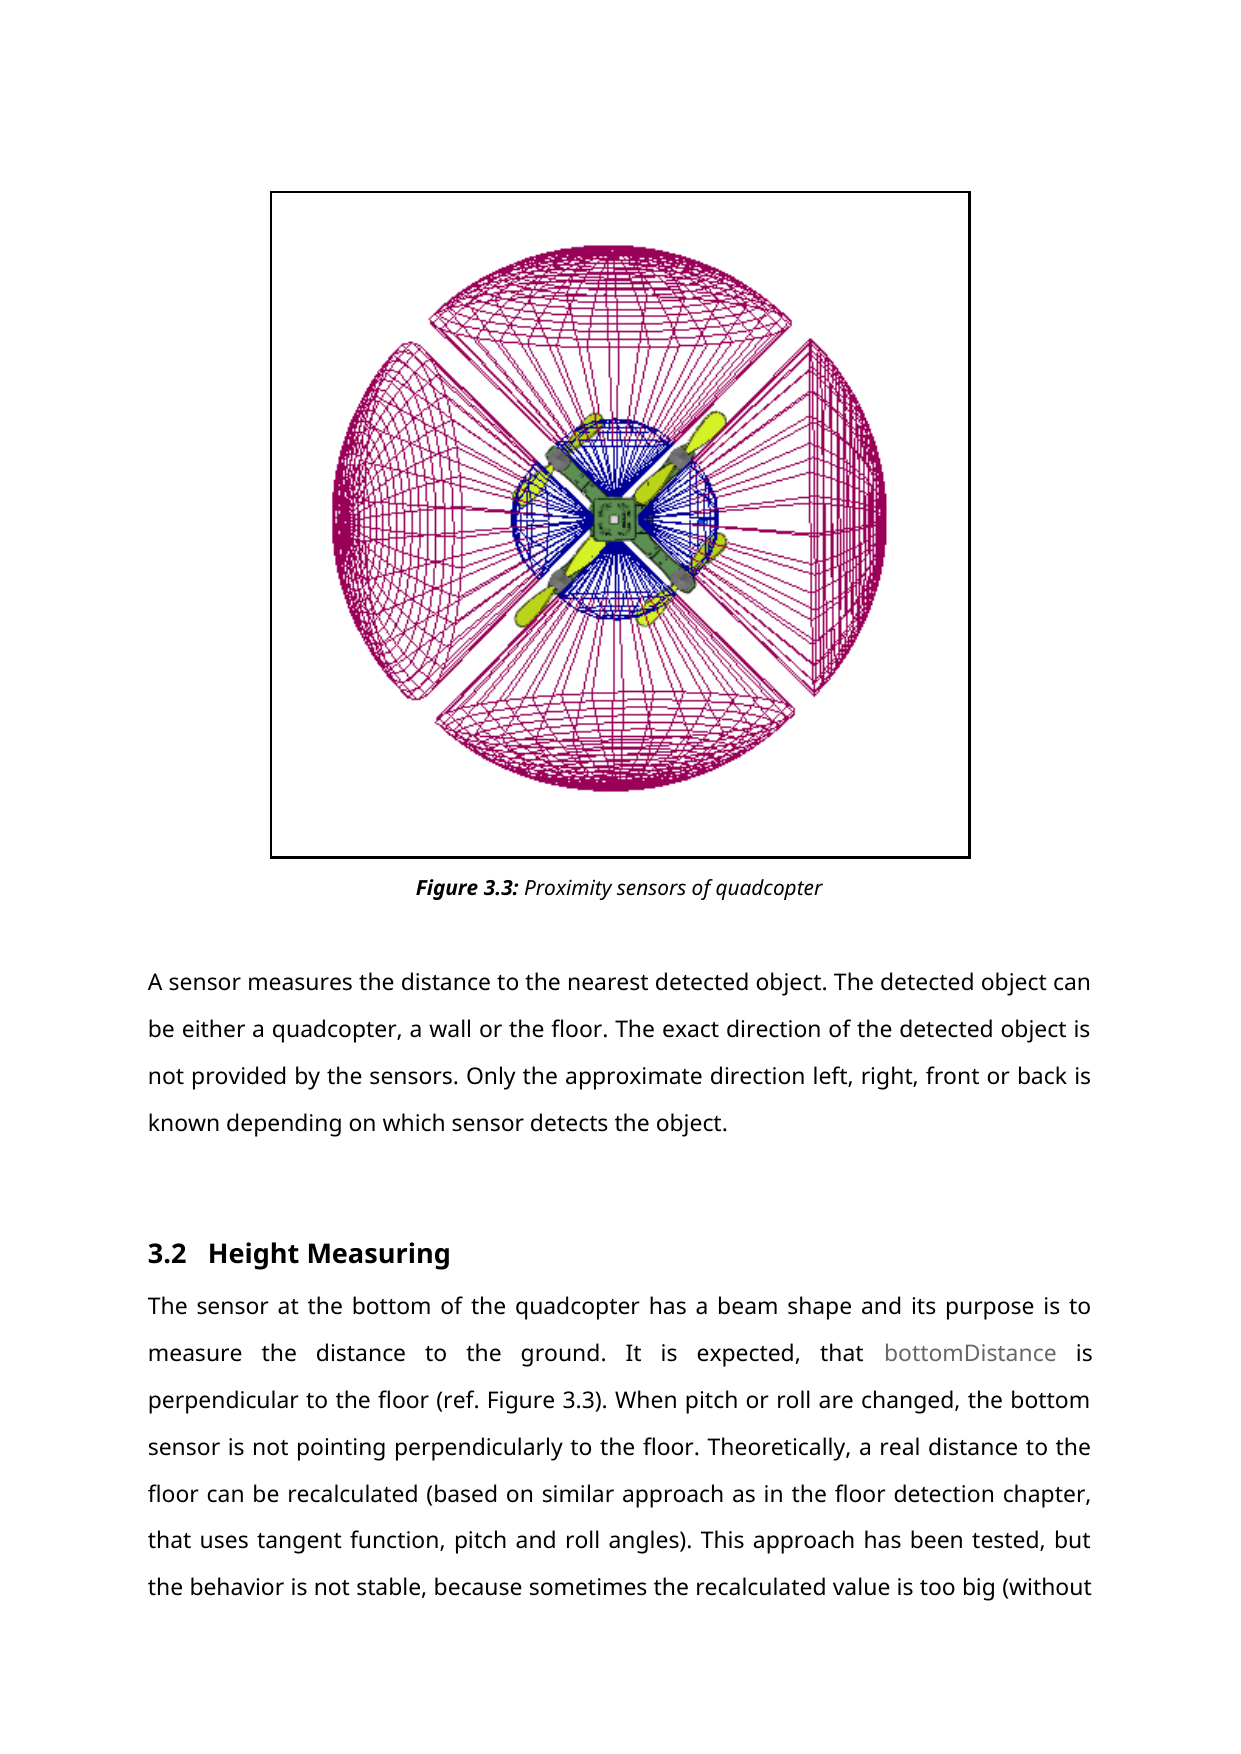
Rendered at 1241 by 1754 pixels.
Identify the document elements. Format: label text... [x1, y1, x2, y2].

picture [272, 193, 968, 856]
text A sensor measures the distance to the nearest detected object. The detected object can be either a quadcopter, a wall or the floor. The exact direction of the detected object is not provided by the sensors. Only the approximate direction left, right, front or back is known depending on which sensor detects the object. [148, 922, 1092, 1138]
subtitle Height Measuring [148, 1235, 1092, 1272]
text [148, 1290, 1092, 1603]
